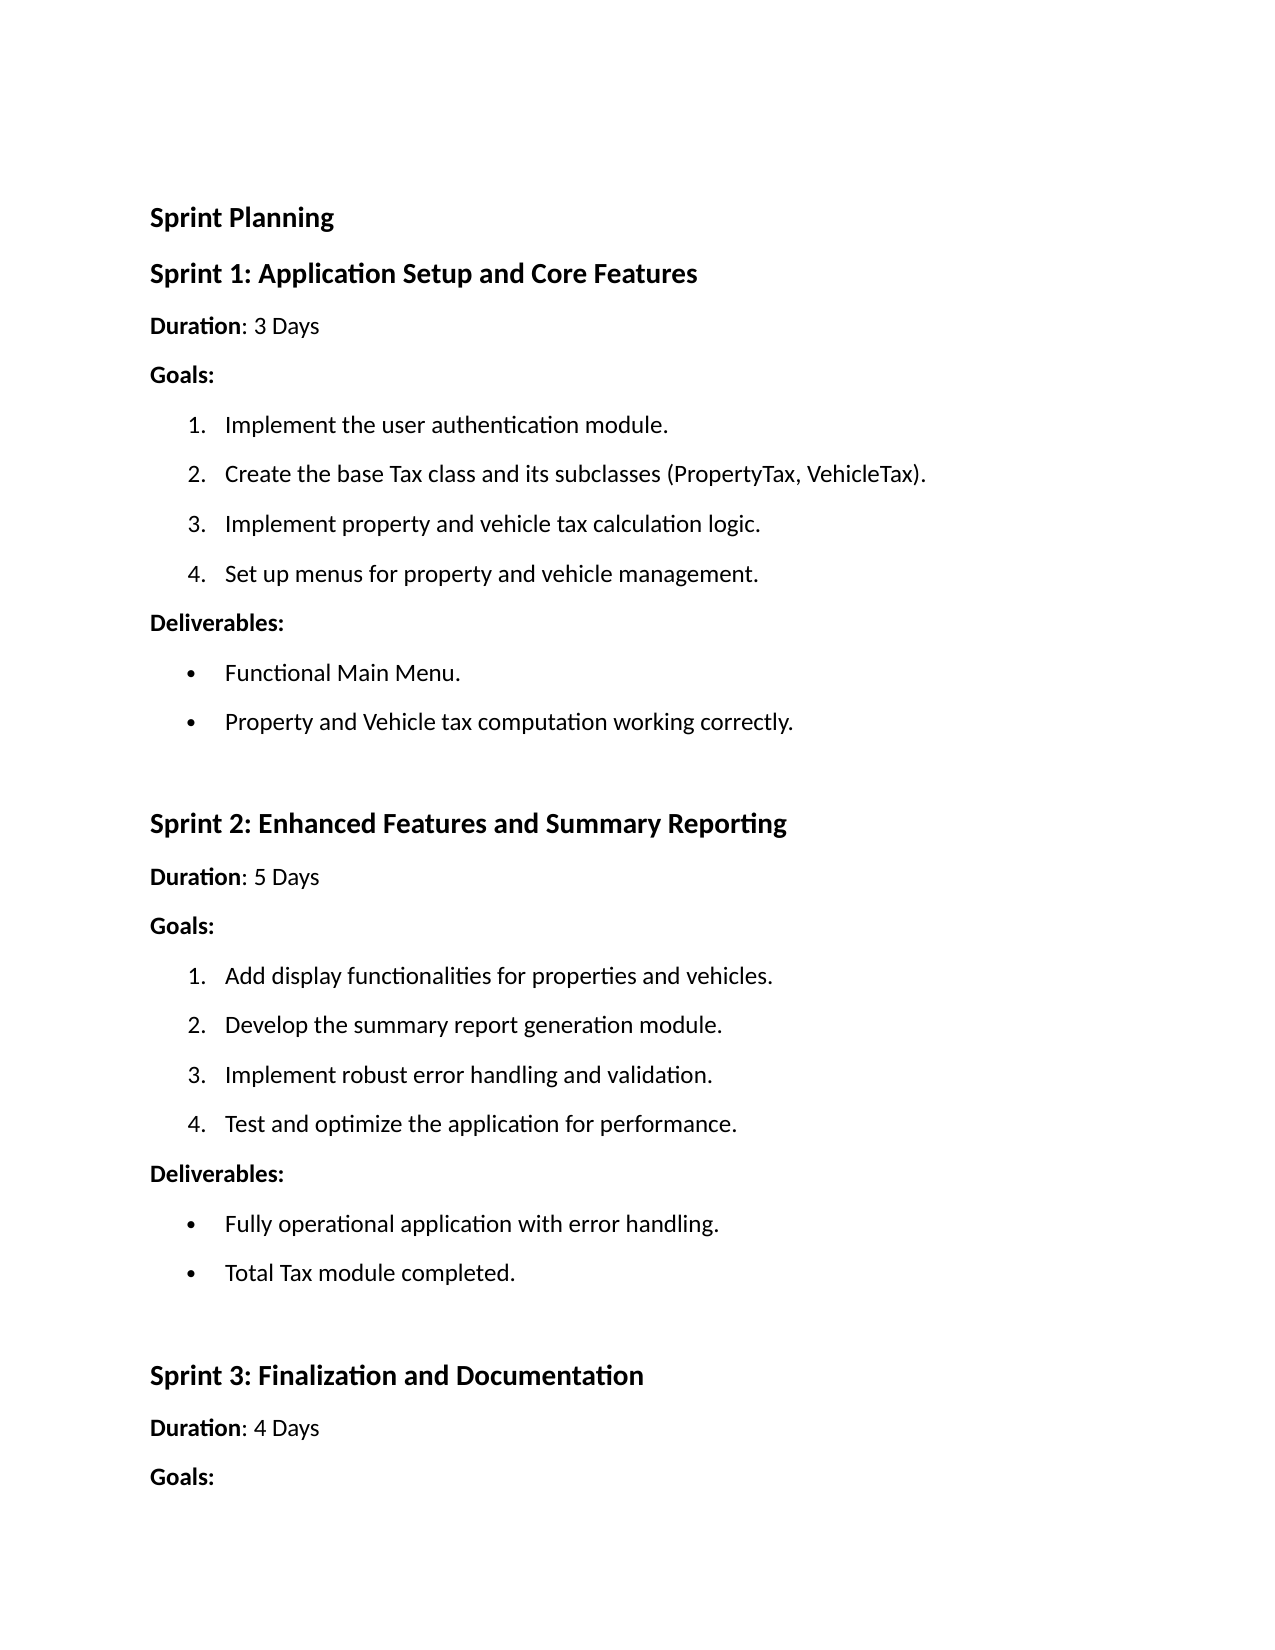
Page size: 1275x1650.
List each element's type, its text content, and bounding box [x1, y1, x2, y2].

list Implement property and vehicle tax calculation logic. [187, 508, 1125, 539]
list Add display functionalities for properties and vehicles. [187, 960, 1125, 990]
list Implement robust error handling and validation. [187, 1059, 1125, 1089]
text Deliverables: [150, 1158, 1125, 1189]
list Test and optimize the application for performance. [187, 1109, 1125, 1139]
list Fully operational application with error handling. [187, 1208, 1125, 1238]
list Functional Main Menu. [187, 657, 1125, 687]
text Deliverables: [150, 607, 1125, 638]
text Duration: 3 Days [150, 310, 1125, 340]
list Implement the user authentication module. [187, 409, 1125, 439]
text Duration: 5 Days [150, 861, 1125, 891]
list Property and Vehicle tax computation working correctly. [187, 706, 1125, 737]
text Sprint 3: Finalization and Documentation [150, 1357, 1125, 1392]
list Total Tax module completed. [187, 1257, 1125, 1288]
list Create the base Tax class and its subclasses (PropertyTax, VehicleTax). [187, 458, 1125, 489]
text Sprint 2: Enhanced Features and Summary Reporting [150, 806, 1125, 841]
text Goals: [150, 359, 1125, 390]
text Goals: [150, 910, 1125, 941]
text Sprint Planning [150, 199, 1125, 235]
text Goals: [150, 1461, 1125, 1492]
list Develop the summary report generation module. [187, 1009, 1125, 1040]
text Duration: 4 Days [150, 1412, 1125, 1442]
list Set up menus for property and vehicle management. [187, 558, 1125, 588]
text Sprint 1: Application Setup and Core Features [150, 255, 1125, 290]
